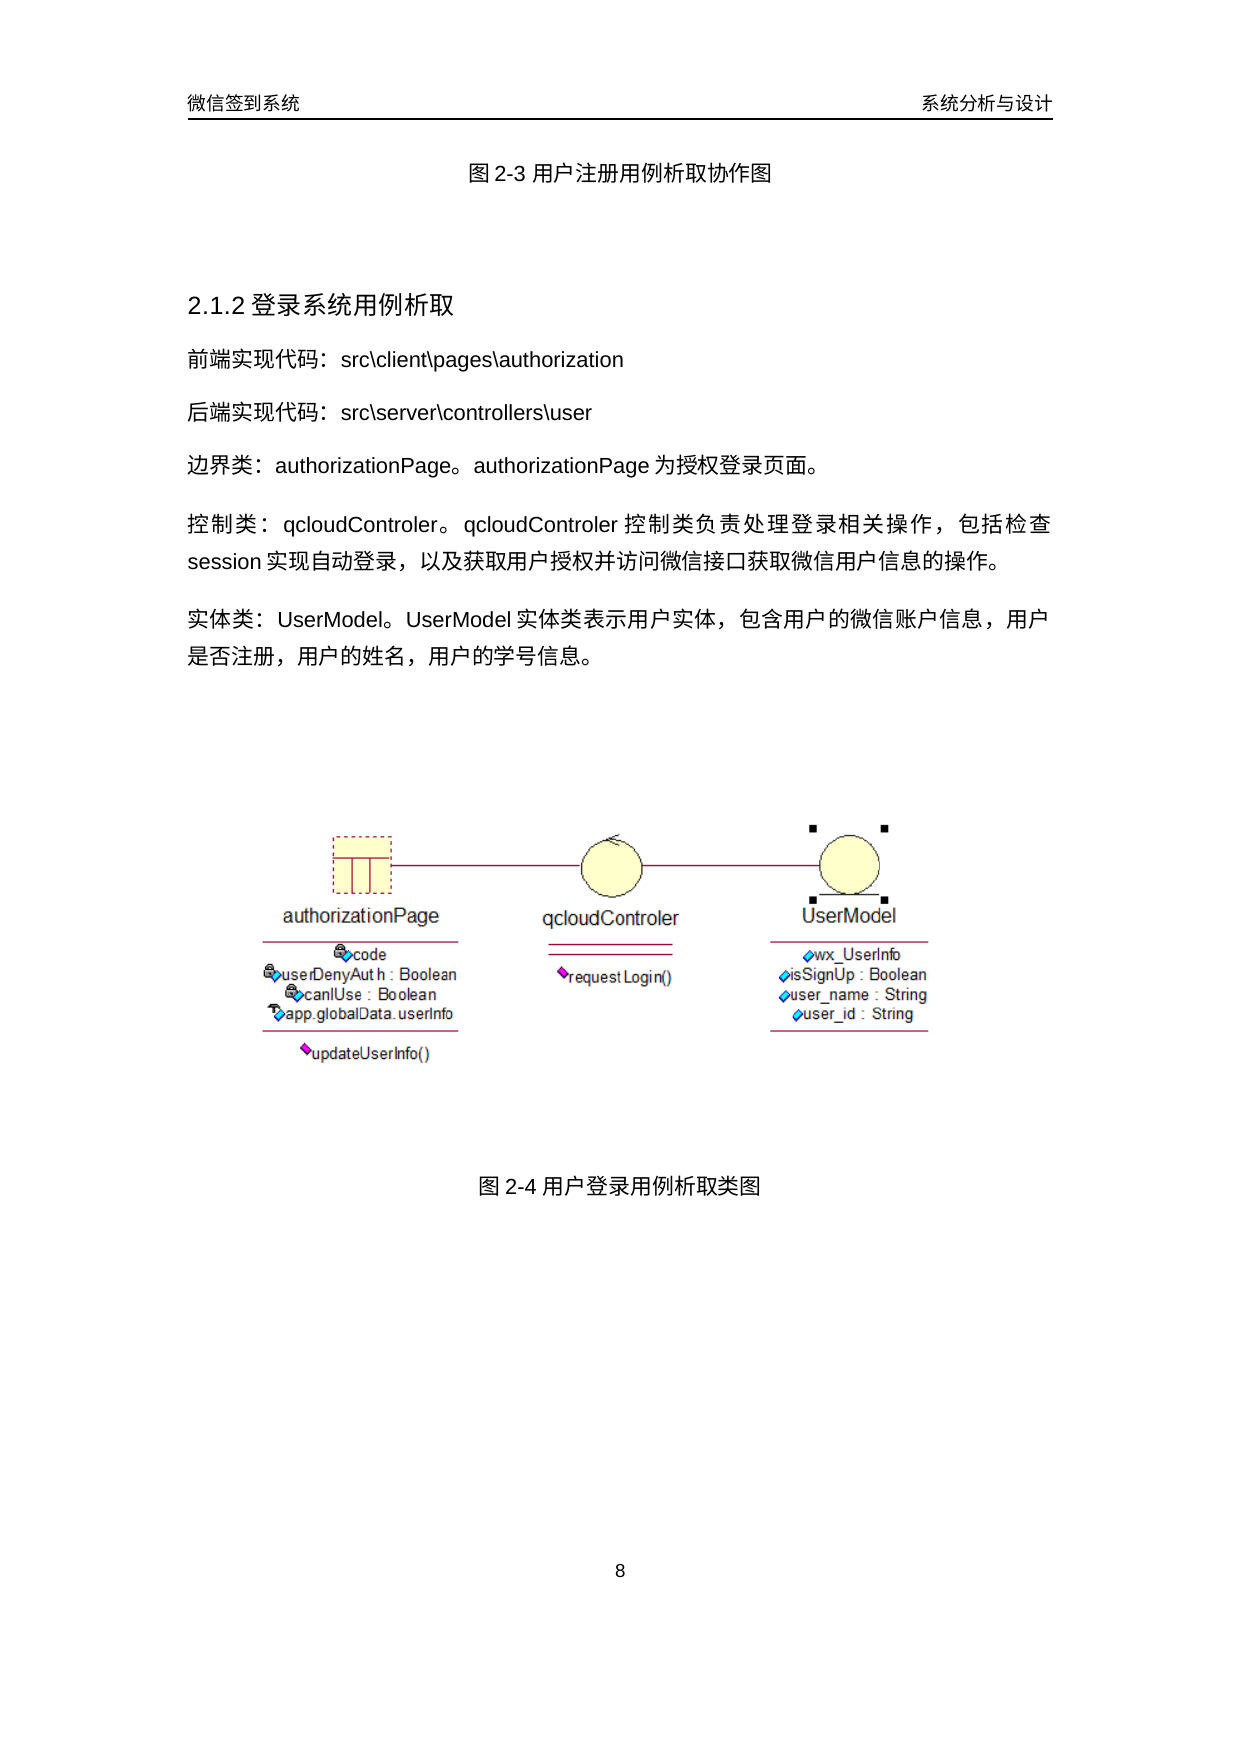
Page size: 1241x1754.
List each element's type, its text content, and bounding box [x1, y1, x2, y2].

text 前端实现代码：src\client\pages\authorization [187, 341, 1053, 374]
text 控制类：qcloudControler。qcloudControler控制类负责处理登录相关操作，包括检查session实现自动登录，以及获取用户授权并访问微信接口获取微信用户信息的操作。 [187, 506, 1053, 576]
text 图2-3 用户注册用例析取协作图 [187, 156, 1053, 188]
text 图2-4 用户登录用例析取类图 [187, 1168, 1053, 1201]
subtitle 2.1.2登录系统用例析取 [187, 271, 1053, 336]
picture [187, 753, 1053, 1136]
text 实体类：UserModel。UserModel实体类表示用户实体，包含用户的微信账户信息，用户是否注册，用户的姓名，用户的学号信息。 [187, 601, 1053, 671]
text 边界类：authorizationPage。authorizationPage为授权登录页面。 [187, 448, 1053, 481]
text 后端实现代码：src\server\controllers\user [187, 395, 1053, 427]
